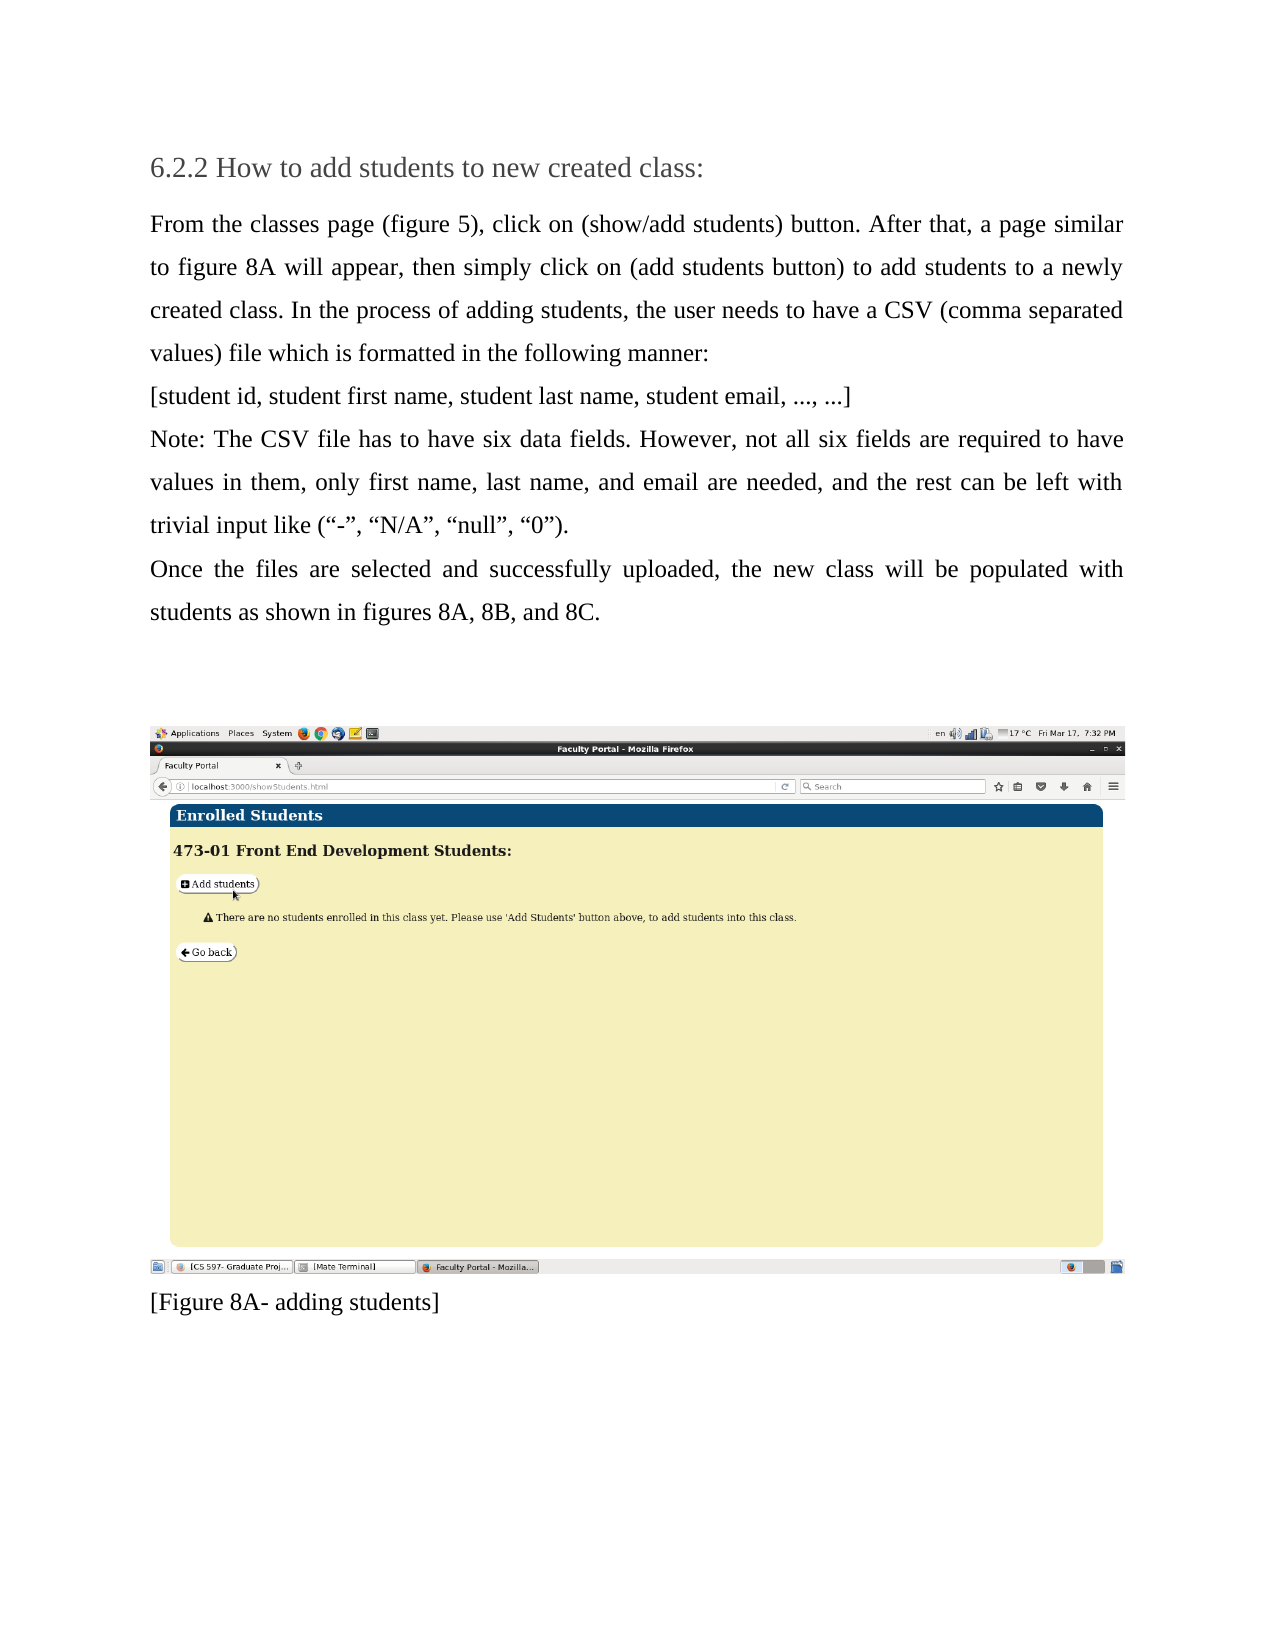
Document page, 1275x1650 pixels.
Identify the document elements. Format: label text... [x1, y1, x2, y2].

text Note: The CSV file has to have six data fields. However, not all six fields are required to have values in them, only first name, last name, and email are needed, and the rest can be left with trivial input like (“-”, “N/A”, “null”, “0”). [150, 424, 1125, 539]
text [Figure 8A- adding students] [150, 1287, 1125, 1316]
subtitle 6.2.2 How to add students to new created class: [150, 150, 1125, 183]
text Once the files are selected and successfully uploaded, the new class will be populated with students as shown in figures 8A, 8B, and 8C. [150, 554, 1125, 626]
text [student id, student first name, student last name, student email, ..., ...] [150, 381, 1125, 410]
picture [150, 726, 1125, 1274]
text From the classes page (figure 5), click on (show/add students) button. After that, a page similar to figure 8A will appear, then simply click on (add students button) to add students to a newly created class. In the process of adding students, the user needs to have a CSV (comma separated values) file which is formatted in the following manner: [150, 209, 1125, 367]
